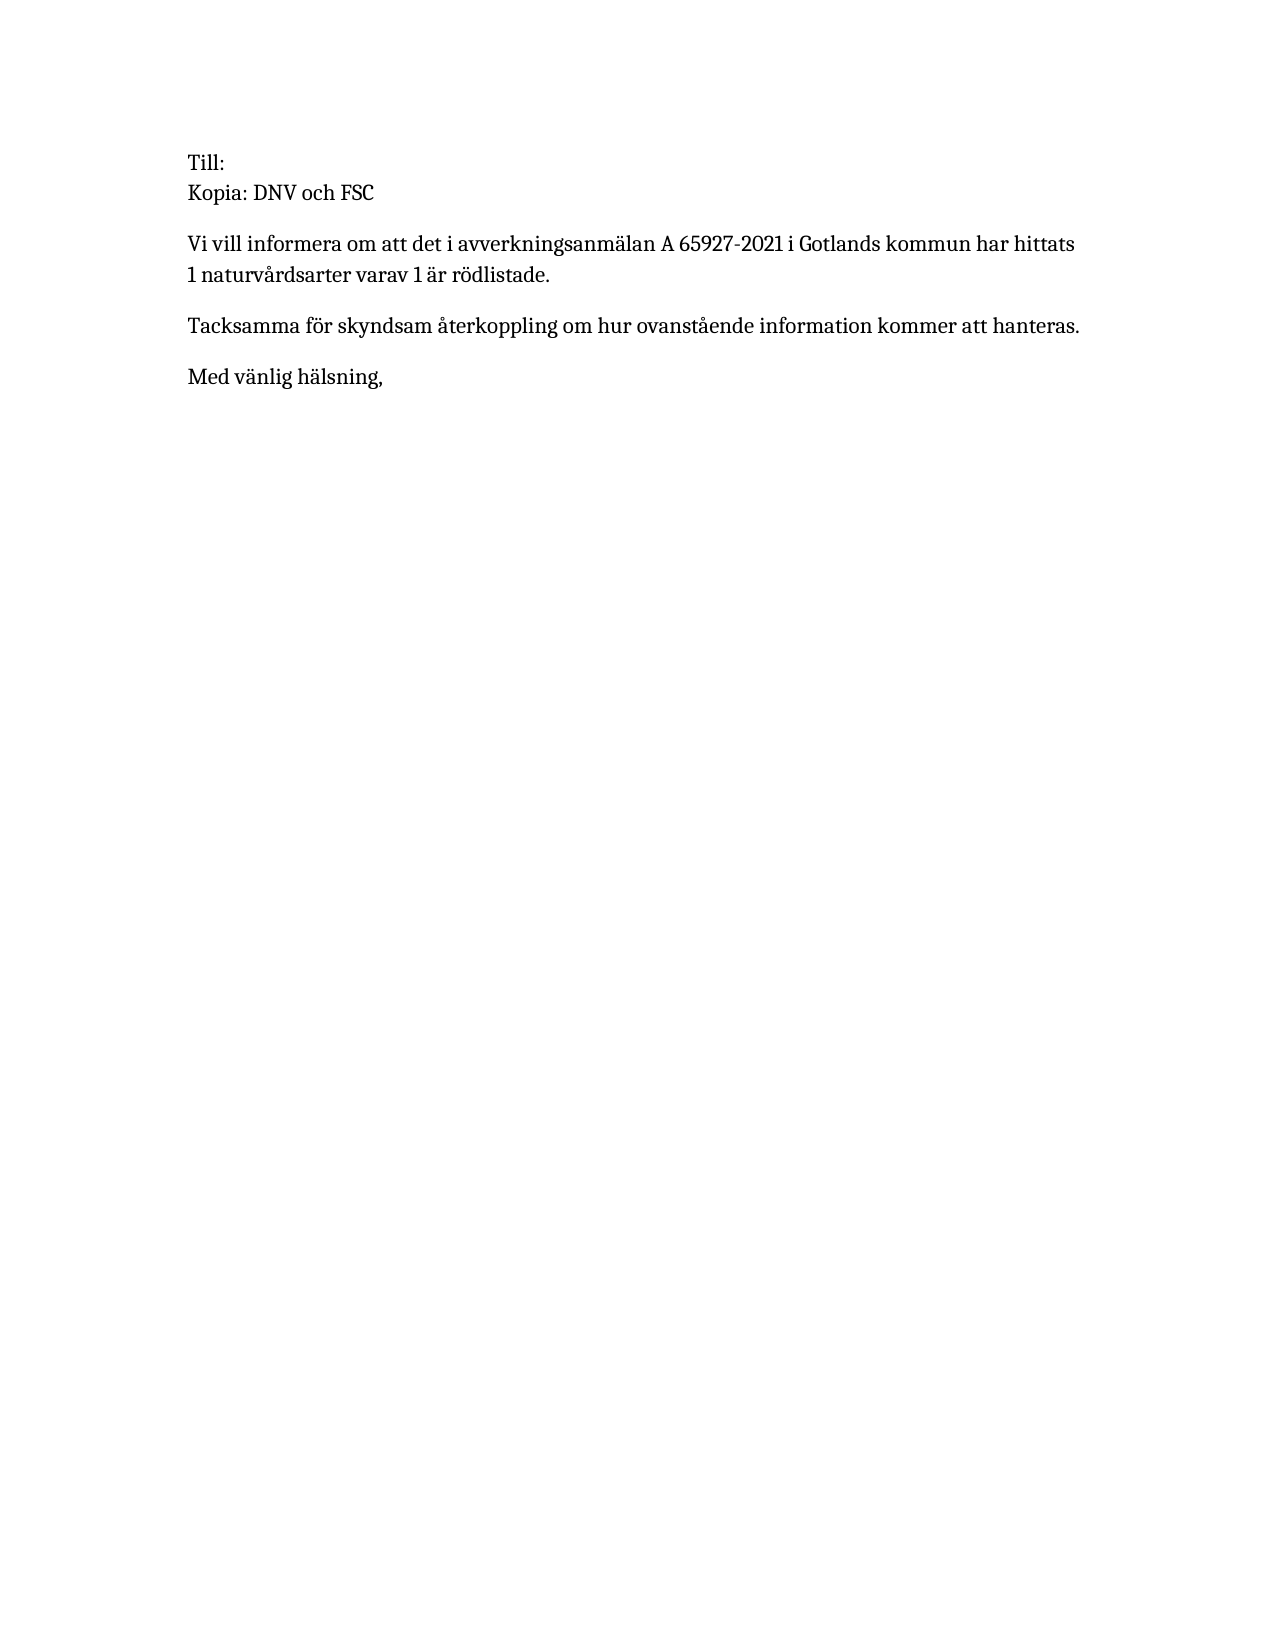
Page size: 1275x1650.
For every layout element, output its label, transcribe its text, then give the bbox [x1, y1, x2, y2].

text Vi vill informera om att det i avverkningsanmälan A 65927-2021 i Gotlands kommun har hittats 1 naturvårdsarter varav 1 är rödlistade. [187, 231, 1087, 288]
text Tacksamma för skyndsam återkoppling om hur ovanstående information kommer att hanteras. [187, 312, 1087, 339]
text Med vänlig hälsning, [187, 363, 1087, 420]
text Till: Kopia: DNV och FSC [187, 150, 1087, 207]
